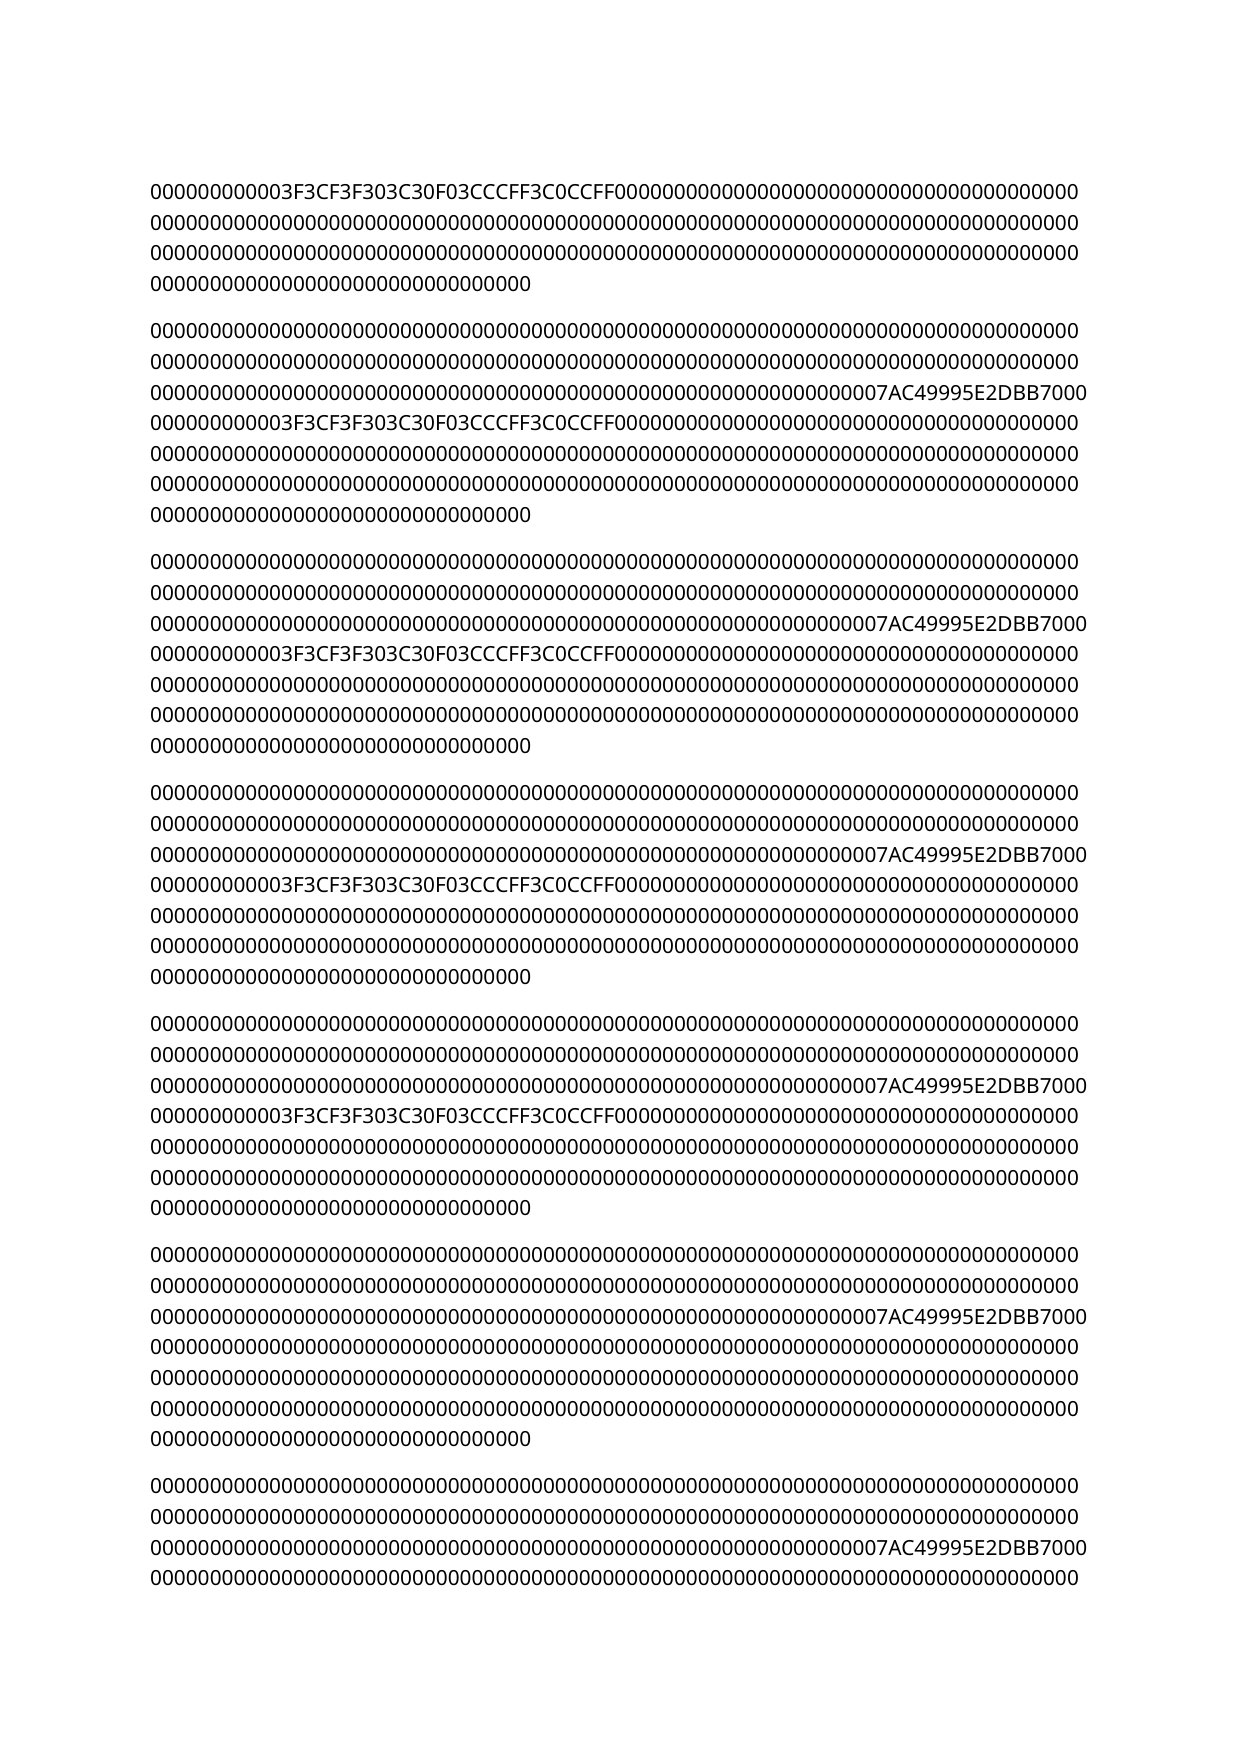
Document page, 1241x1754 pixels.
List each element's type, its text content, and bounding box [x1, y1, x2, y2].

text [150, 177, 1090, 297]
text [150, 1472, 1090, 1592]
